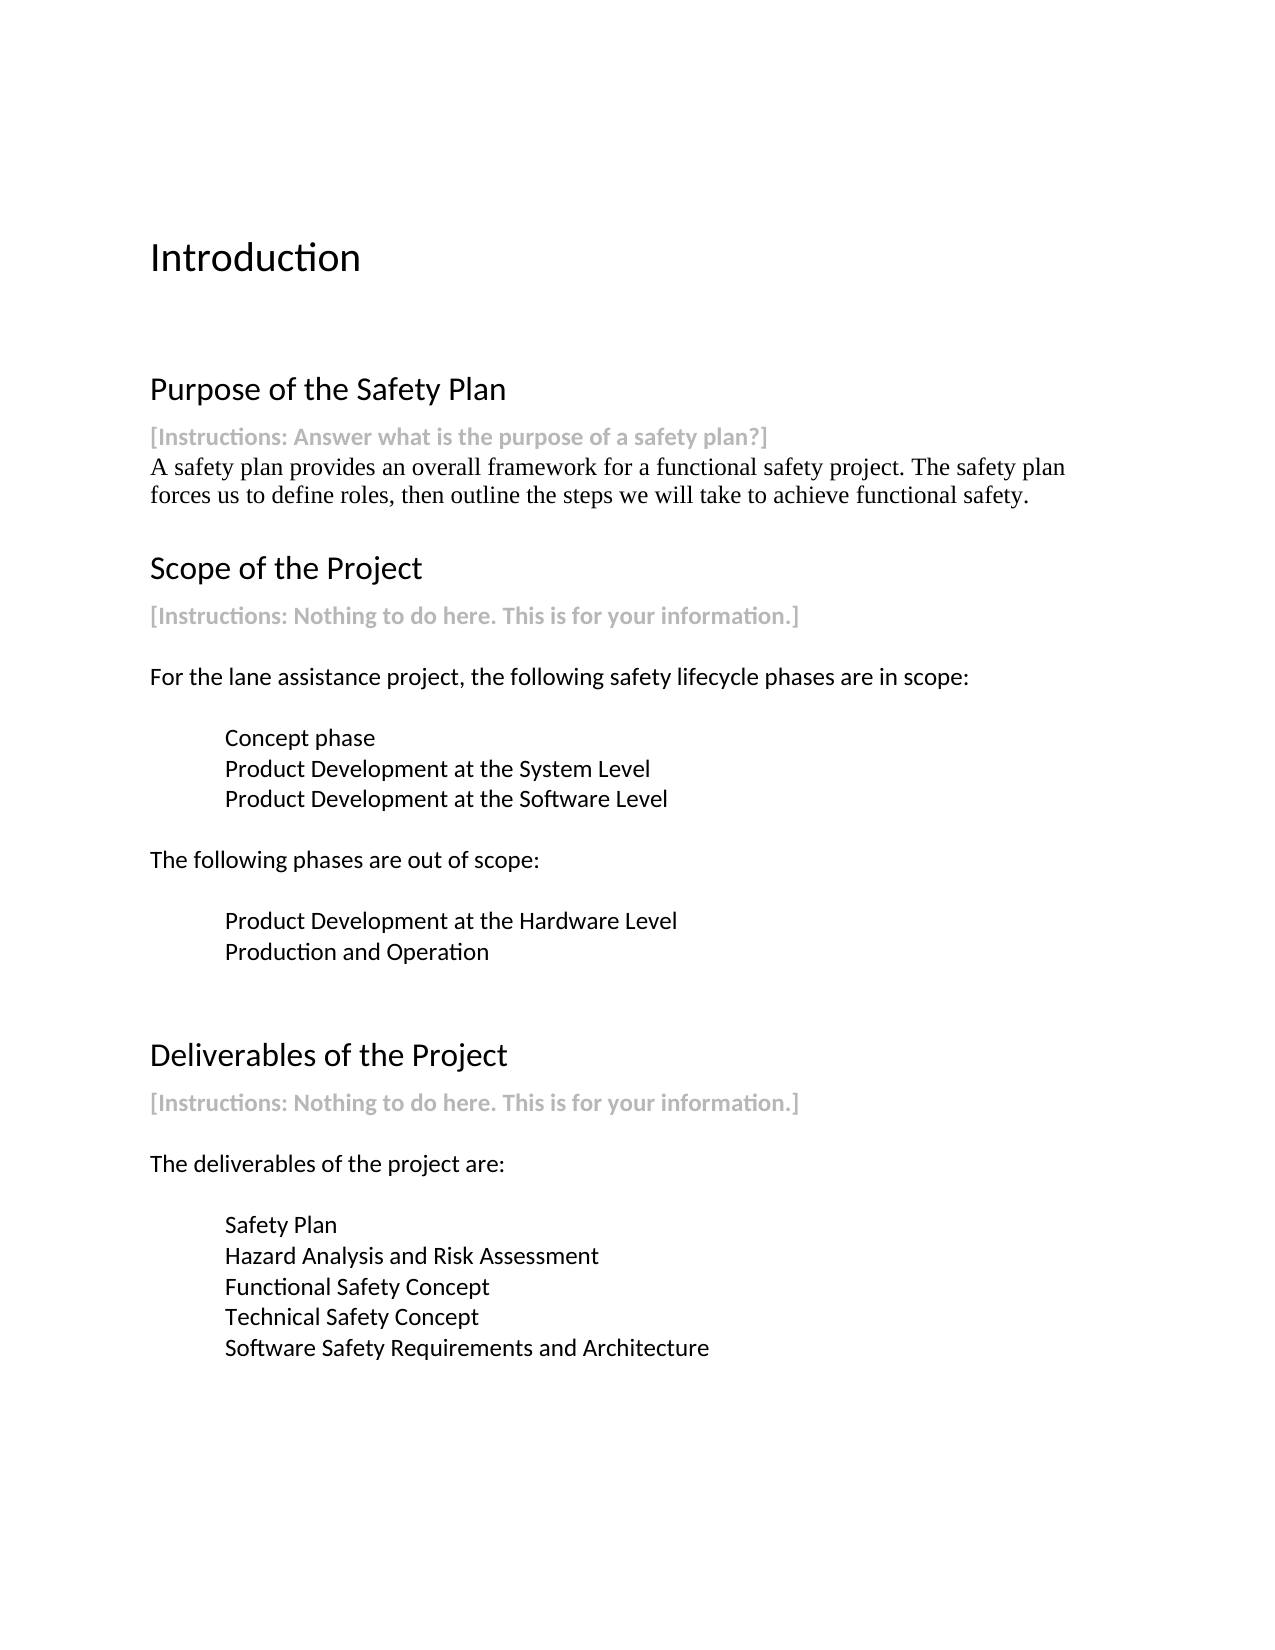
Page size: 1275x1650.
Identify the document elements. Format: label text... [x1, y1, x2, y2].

text Functional Safety Concept [150, 1271, 1125, 1301]
text The following phases are out of scope: [150, 844, 1125, 875]
text Concept phase [150, 722, 1125, 753]
subtitle Deliverables of the Project [150, 1034, 1125, 1075]
text Software Safety Requirements and Architecture [150, 1332, 1125, 1362]
text A safety plan provides an overall framework for a functional safety project. The safety plan forces us to define roles, then outline the steps we will take to achieve functional safety. [150, 452, 1125, 509]
text [Instructions: Nothing to do here. This is for your information.] [150, 600, 1125, 631]
text The deliverables of the project are: [150, 1149, 1125, 1179]
text Hazard Analysis and Risk Assessment [150, 1240, 1125, 1271]
text Safety Plan [150, 1210, 1125, 1240]
text Technical Safety Concept [150, 1301, 1125, 1332]
text Production and Operation [150, 936, 1125, 966]
text Product Development at the Software Level [150, 783, 1125, 814]
text [Instructions: Nothing to do here. This is for your information.] [150, 1088, 1125, 1118]
text For the lane assistance project, the following safety lifecycle phases are in scope: [150, 661, 1125, 692]
subtitle Introduction [150, 231, 1125, 281]
subtitle Purpose of the Safety Plan [150, 368, 1125, 409]
text Product Development at the System Level [150, 753, 1125, 783]
text [Instructions: Answer what is the purpose of a safety plan?] [150, 421, 1125, 452]
subtitle Scope of the Project [150, 547, 1125, 588]
text Product Development at the Hardware Level [150, 905, 1125, 936]
